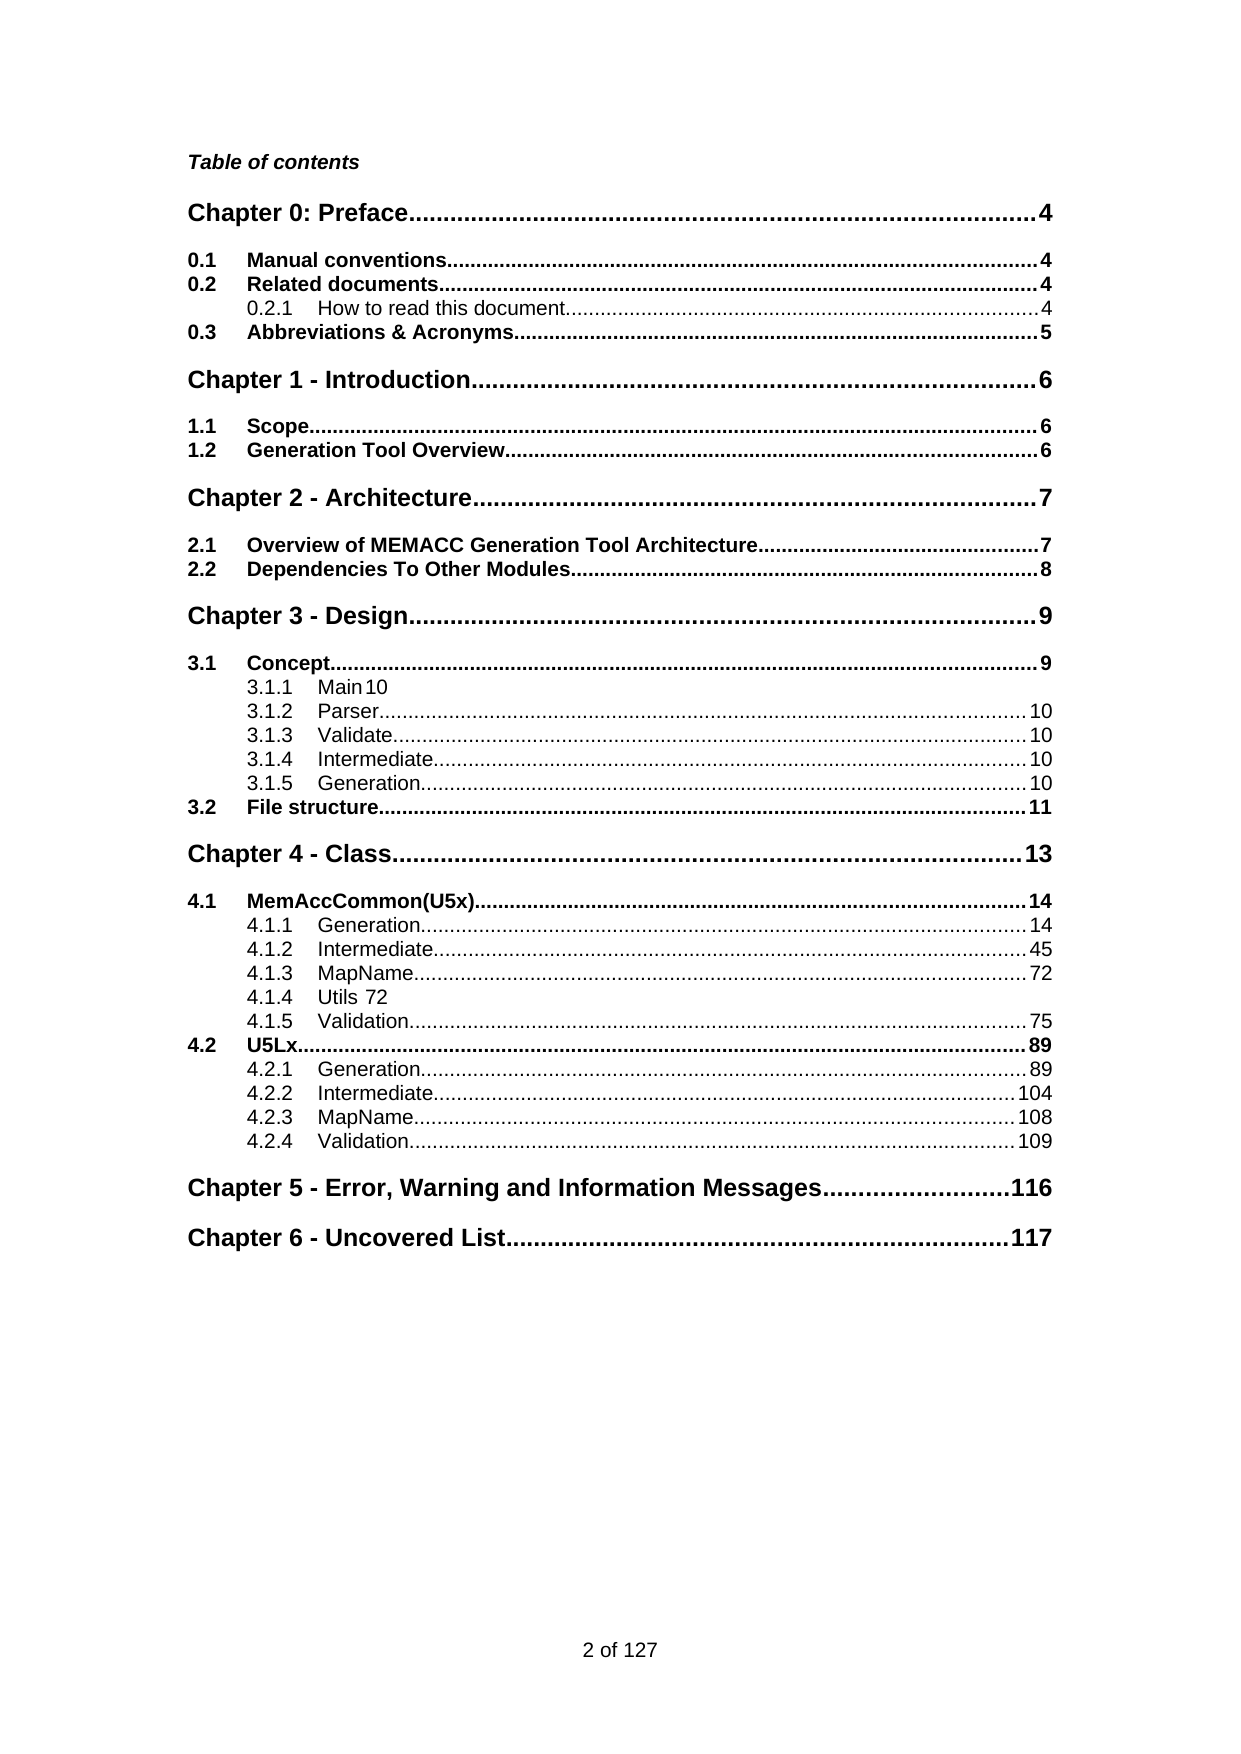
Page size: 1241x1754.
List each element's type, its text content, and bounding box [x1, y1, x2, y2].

text 4.1.5 Validation 75 [247, 1009, 1053, 1033]
text Chapter 3 - Design 9 [187, 601, 1053, 630]
text 3.1.2 Parser 10 [247, 699, 1053, 723]
text 3.2 File structure 11 [187, 794, 1053, 818]
text 1.2 Generation Tool Overview 6 [187, 438, 1053, 462]
text 4.1.2 Intermediate 45 [247, 937, 1053, 961]
text 3.1.5 Generation 10 [247, 771, 1053, 794]
text 4.1 MemAccCommon(U5x) 14 [187, 889, 1053, 913]
text 4.2.3 MapName 108 [247, 1104, 1053, 1128]
text 4.2.4 Validation 109 [247, 1128, 1053, 1152]
text 4.1.4 Utils 72 [247, 985, 1053, 1009]
text 2.2 Dependencies To Other Modules 8 [187, 556, 1053, 580]
text 4.2 U5Lx 89 [187, 1033, 1053, 1057]
text Chapter 5 - Error, Warning and Information Messages 116 [187, 1173, 1053, 1202]
text 0.2 Related documents 4 [187, 272, 1053, 296]
text Chapter 0: Preface 4 [187, 198, 1053, 227]
text Chapter 4 - Class 13 [187, 839, 1053, 868]
text 4.1.3 MapName 72 [247, 961, 1053, 985]
text 2.1 Overview of MEMACC Generation Tool Architecture 7 [187, 532, 1053, 556]
text 3.1 Concept 9 [187, 651, 1053, 675]
text 0.1 Manual conventions 4 [187, 248, 1053, 272]
text Chapter 6 - Uncovered List 117 [187, 1223, 1053, 1252]
text 1.1 Scope 6 [187, 414, 1053, 438]
text 4.2.2 Intermediate 104 [247, 1081, 1053, 1104]
text 0.3 Abbreviations & Acronyms 5 [187, 320, 1053, 344]
text 3.1.3 Validate 10 [247, 723, 1053, 747]
text 4.2.1 Generation 89 [247, 1057, 1053, 1081]
text Chapter 1 - Introduction 6 [187, 364, 1053, 393]
text 0.2.1 How to read this document 4 [247, 296, 1053, 320]
text 3.1.1 Main 10 [247, 675, 1053, 699]
text 4.1.1 Generation 14 [247, 913, 1053, 937]
subtitle Table of contents [187, 150, 1053, 174]
text Chapter 2 - Architecture 7 [187, 483, 1053, 512]
text 3.1.4 Intermediate 10 [247, 747, 1053, 771]
